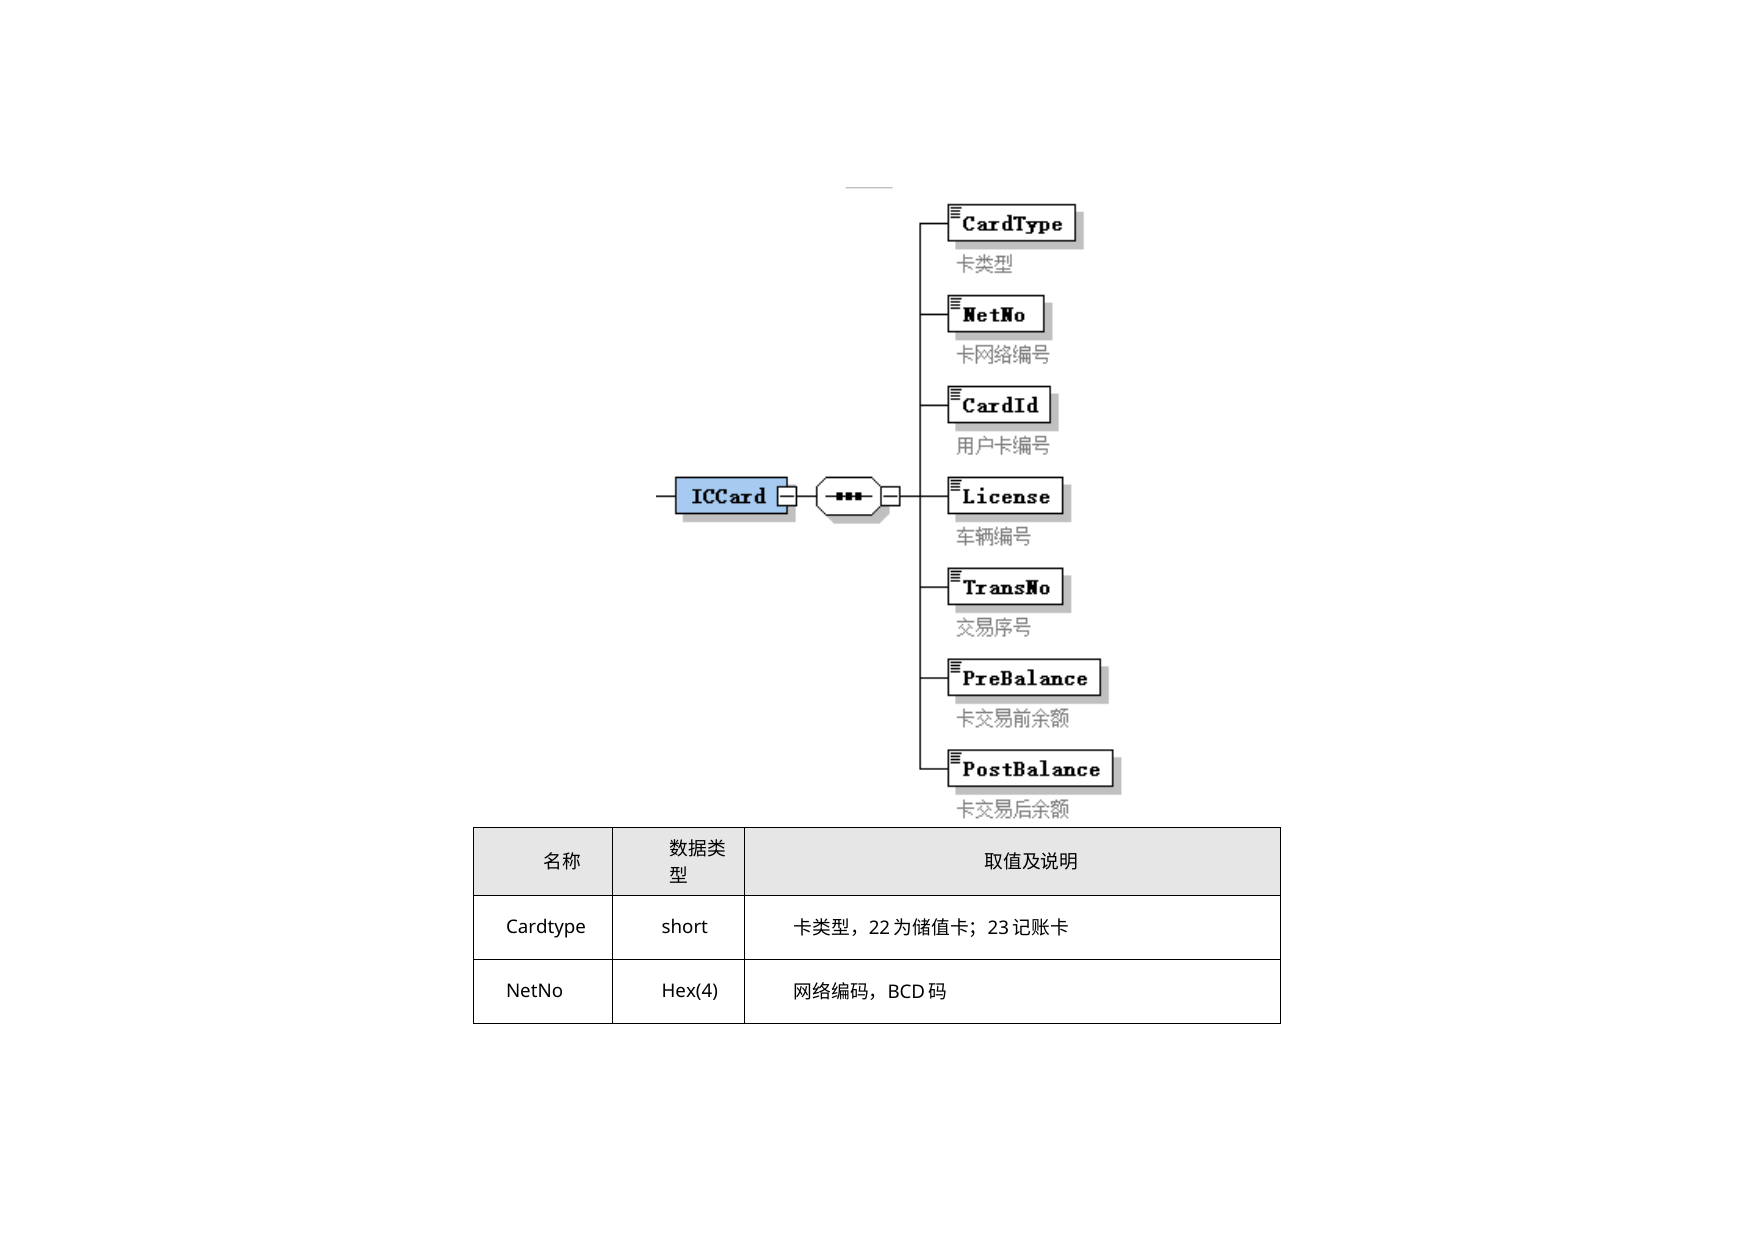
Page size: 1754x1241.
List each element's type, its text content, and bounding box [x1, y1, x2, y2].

table_cell short [613, 896, 744, 959]
table_cell NetNo [474, 960, 612, 1022]
picture [656, 187, 1142, 827]
table_cell Cardtype [474, 896, 612, 959]
table_cell Hex(4) [613, 960, 744, 1022]
table_cell 卡类型，22为储值卡；23记账卡 [745, 896, 1280, 959]
table_header 数据类型 [613, 828, 744, 895]
table_header 取值及说明 [745, 828, 1280, 895]
table_header 名称 [474, 828, 612, 895]
table_cell 网络编码，BCD码 [745, 960, 1280, 1022]
